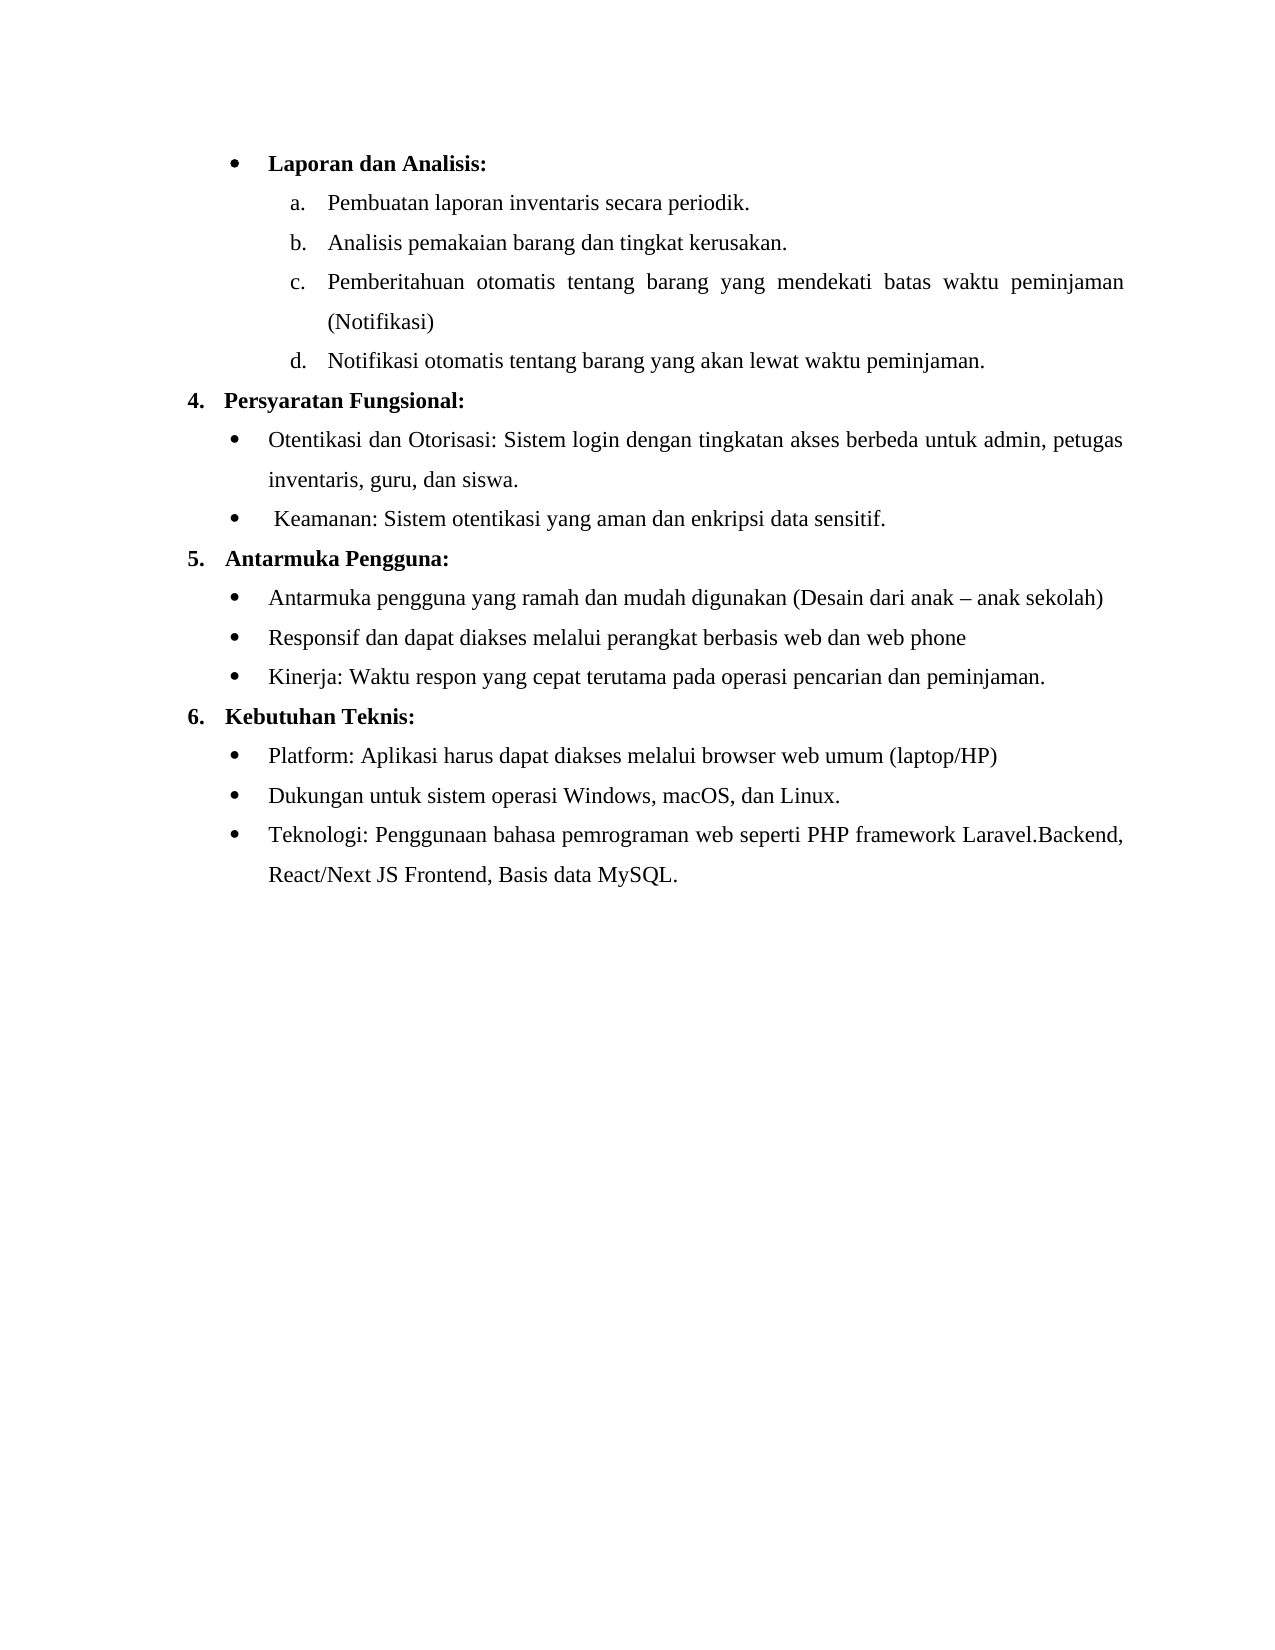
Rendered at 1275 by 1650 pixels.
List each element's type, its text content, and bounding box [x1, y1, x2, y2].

list Antarmuka pengguna yang ramah dan mudah digunakan (Desain dari anak – anak sekolah) [231, 584, 1125, 611]
list Keamanan: Sistem otentikasi yang aman dan enkripsi data sensitif. [231, 505, 1125, 532]
list Platform: Aplikasi harus dapat diakses melalui browser web umum (laptop/HP) [231, 742, 1125, 768]
list Otentikasi dan Otorisasi: Sistem login dengan tingkatan akses berbeda untuk admin, petugas inventaris, guru, dan siswa. [231, 426, 1125, 492]
list Persyaratan Fungsional: [187, 387, 1125, 413]
list Teknologi: Penggunaan bahasa pemrograman web seperti PHP framework Laravel.Backend, React/Next JS Frontend, Basis data MySQL. [231, 821, 1125, 887]
list Kebutuhan Teknis: [187, 703, 1125, 729]
list Notifikasi otomatis tentang barang yang akan lewat waktu peminjaman. [290, 347, 1125, 374]
list Analisis pemakaian barang dan tingkat kerusakan. [290, 229, 1125, 255]
list Pembuatan laporan inventaris secara periodik. [290, 189, 1125, 216]
list Laporan dan Analisis: [231, 150, 1125, 176]
list Responsif dan dapat diakses melalui perangkat berbasis web dan web phone [231, 624, 1125, 650]
list Dukungan untuk sistem operasi Windows, macOS, dan Linux. [231, 782, 1125, 808]
list Pemberitahuan otomatis tentang barang yang mendekati batas waktu peminjaman (Notifikasi) [290, 268, 1125, 334]
list Antarmuka Pengguna: [187, 545, 1125, 571]
list Kinerja: Waktu respon yang cepat terutama pada operasi pencarian dan peminjaman. [231, 663, 1125, 689]
